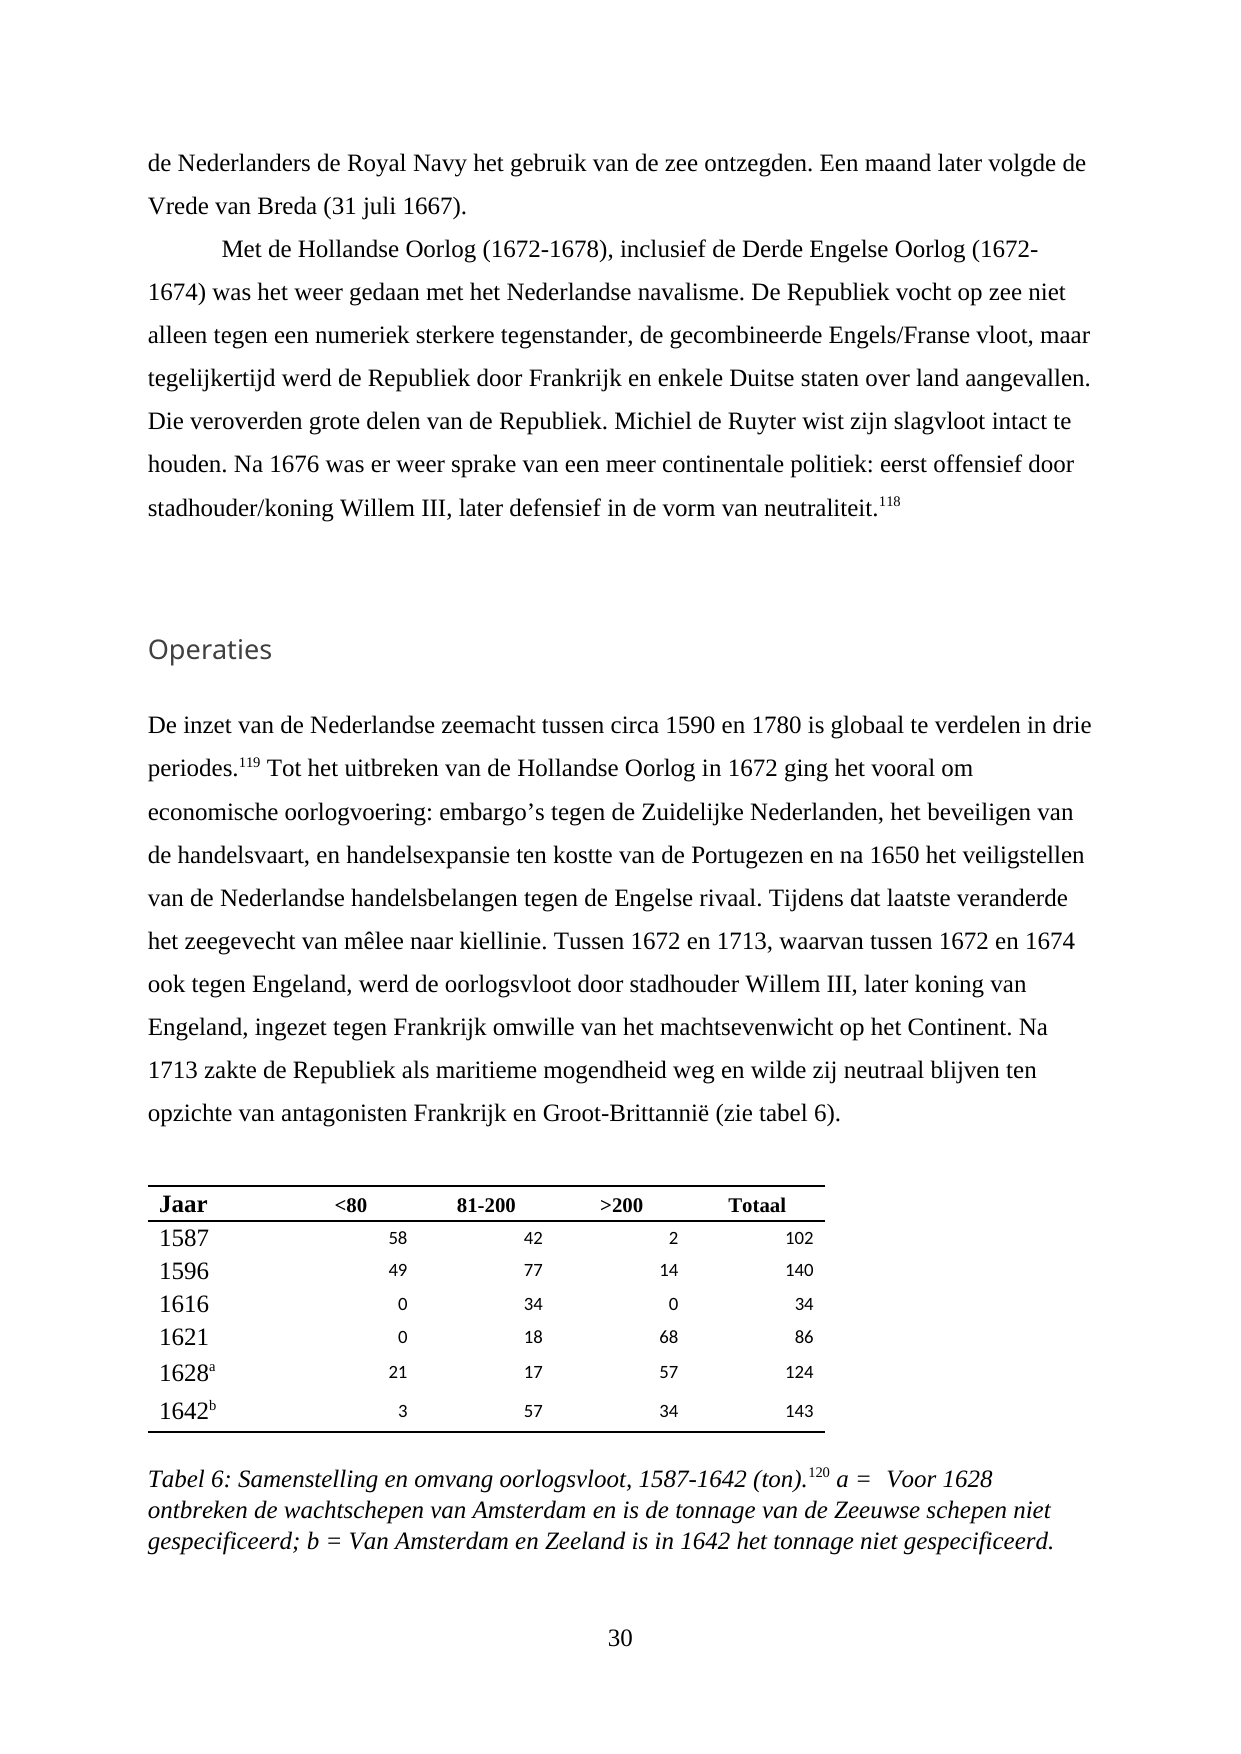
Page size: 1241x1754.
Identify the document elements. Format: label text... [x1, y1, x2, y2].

table_cell 34 [689, 1287, 825, 1320]
table_header Jaar [148, 1187, 283, 1220]
table_cell 124 [689, 1354, 825, 1391]
table_cell 1621 [148, 1320, 283, 1353]
table_cell 143 [689, 1391, 825, 1431]
table_cell 1642b [148, 1391, 283, 1431]
text De inzet van de Nederlandse zeemacht tussen circa 1590 en 1780 is globaal te verdelen in drie periodes. Tot het uitbreken van de Hollandse Oorlog in 1672 ging het vooral om economische oorlogvoering: embargo’s tegen de Zuidelijke Nederlanden, het beveiligen van de handelsvaart, en handelsexpansie ten kostte van de Portugezen en na 1650 het veiligstellen van de Nederlandse handelsbelangen tegen de Engelse rivaal. Tijdens dat laatste veranderde het zeegevecht van mêlee naar kiellinie. Tussen 1672 en 1713, waarvan tussen 1672 en 1674 ook tegen Engeland, werd de oorlogsvloot door stadhouder Willem III, later koning van Engeland, ingezet tegen Frankrijk omwille van het machtsevenwicht op het Continent. Na 1713 zakte de Republiek als maritieme mogendheid weg en wilde zij neutraal blijven ten opzichte van antagonisten Frankrijk en Groot-Brittannië (zie tabel 6). [148, 710, 1093, 1170]
table_header <80 [283, 1187, 418, 1220]
table_cell 2 [554, 1222, 689, 1253]
table_cell 102 [689, 1222, 825, 1253]
table_header Totaal [689, 1187, 825, 1220]
table_cell 1587 [148, 1222, 283, 1253]
table_cell 0 [283, 1320, 418, 1353]
table_cell 1628a [148, 1354, 283, 1391]
text Met de Hollandse Oorlog (1672-1678), inclusief de Derde Engelse Oorlog (1672-1674) was het weer gedaan met het Nederlandse navalisme. De Republiek vocht op zee niet alleen tegen een numeriek sterkere tegenstander, de gecombineerde Engels/Franse vloot, maar tegelijkertijd werd de Republiek door Frankrijk en enkele Duitse staten over land aangevallen. Die veroverden grote delen van de Republiek. Michiel de Ruyter wist zijn slagvloot intact te houden. Na 1676 was er weer sprake van een meer continentale politiek: eerst offensief door stadhouder/koning Willem III, later defensief in de vorm van neutraliteit. [148, 234, 1093, 521]
table_cell 18 [419, 1320, 554, 1353]
table_cell 86 [689, 1320, 825, 1353]
table_cell 1616 [148, 1287, 283, 1320]
table_cell 14 [554, 1254, 689, 1287]
table_cell 58 [283, 1222, 418, 1253]
table_cell 34 [554, 1391, 689, 1431]
table_cell 57 [419, 1391, 554, 1431]
table_cell 21 [283, 1354, 418, 1391]
table_cell 17 [419, 1354, 554, 1391]
table_cell 68 [554, 1320, 689, 1353]
table_cell 1596 [148, 1254, 283, 1287]
table_header >200 [554, 1187, 689, 1220]
text Operaties [148, 630, 1093, 667]
table_cell 77 [419, 1254, 554, 1287]
table_cell 49 [283, 1254, 418, 1287]
table_cell 140 [689, 1254, 825, 1287]
table_cell 34 [419, 1287, 554, 1320]
table_cell 0 [283, 1287, 418, 1320]
table_cell 3 [283, 1391, 418, 1431]
table_header 81-200 [419, 1187, 554, 1220]
table_cell 42 [419, 1222, 554, 1253]
table_cell 0 [554, 1287, 689, 1320]
table_cell 57 [554, 1354, 689, 1391]
